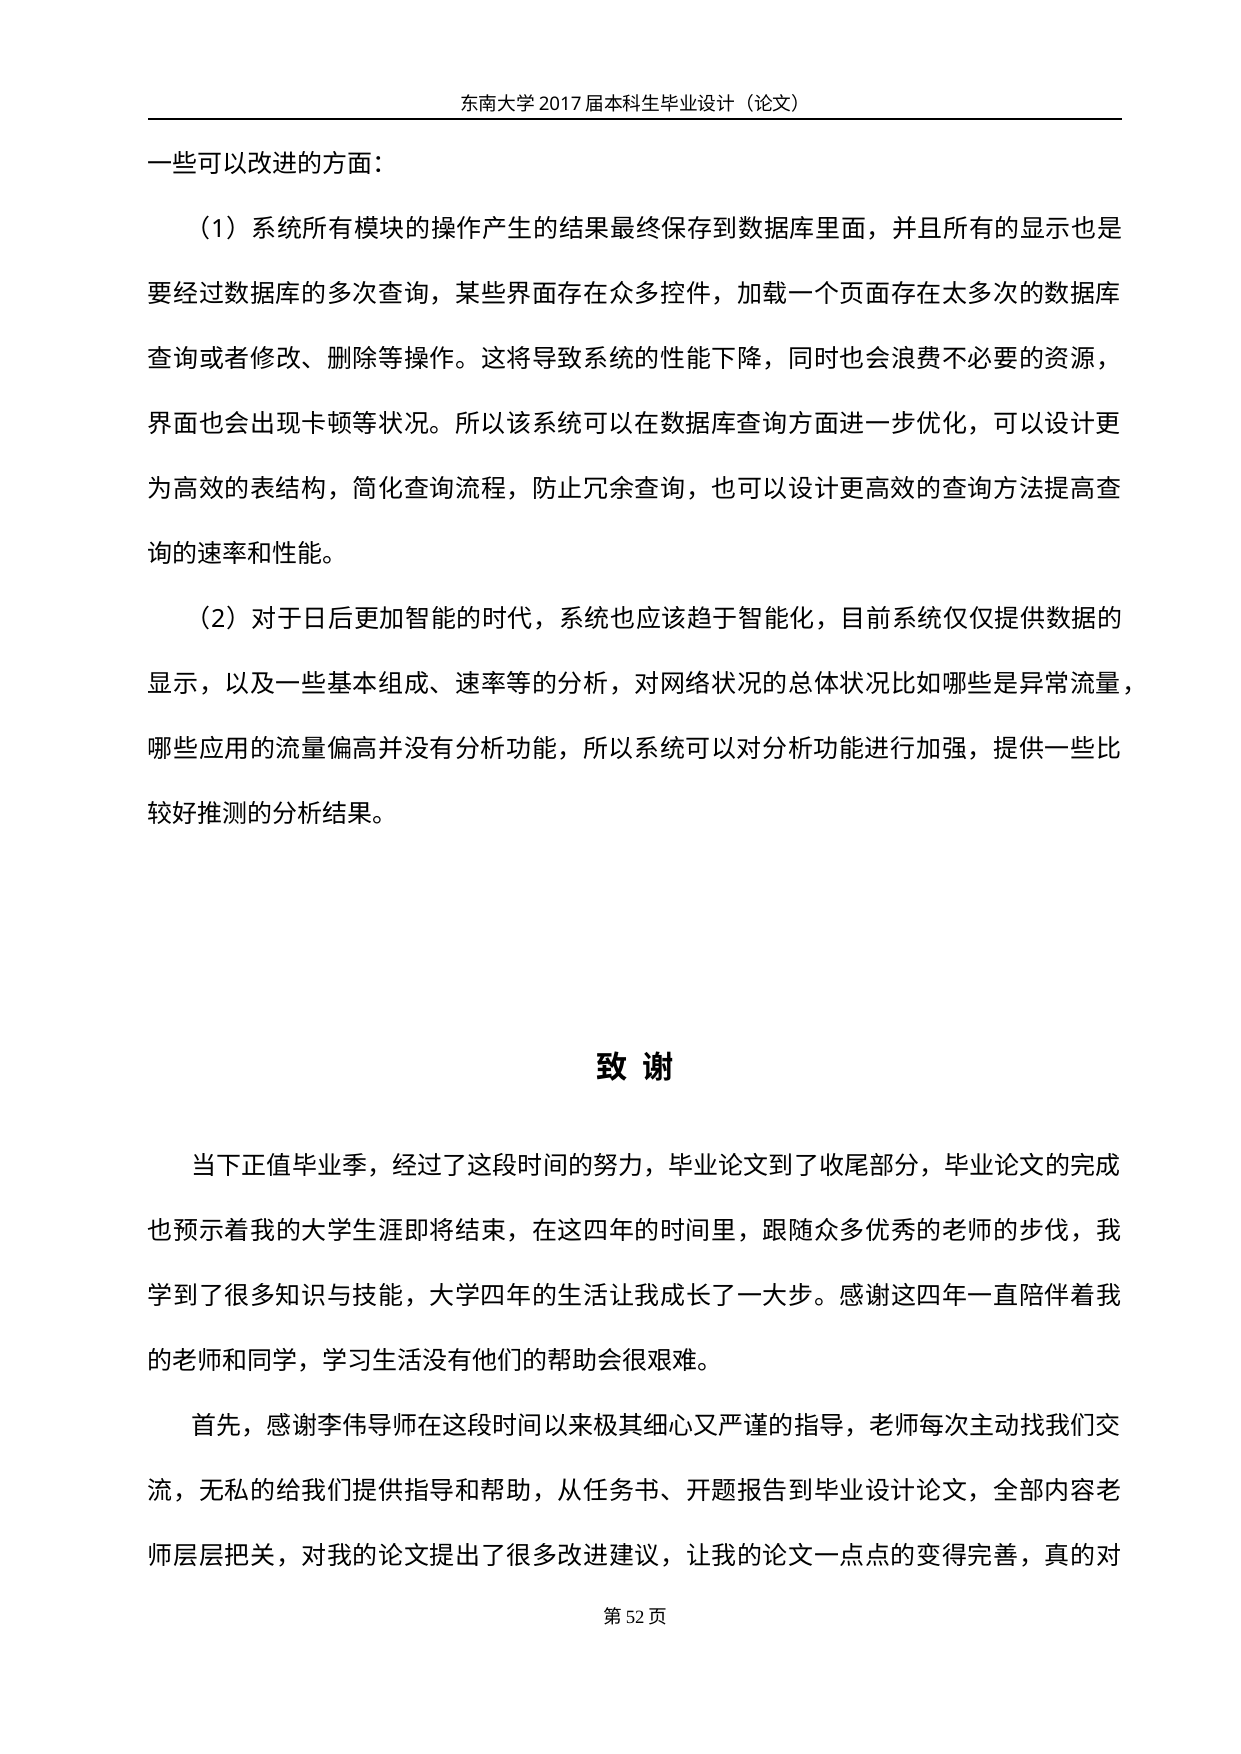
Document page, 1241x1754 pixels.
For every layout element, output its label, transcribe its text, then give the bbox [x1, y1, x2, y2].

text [148, 129, 1122, 194]
text （2）对于日后更加智能的时代，系统也应该趋于智能化，目前系统仅仅提供数据的显示，以及一些基本组成、速率等的分析，对网络状况的总体状况比如哪些是异常流量，哪些应用的流量偏高并没有分析功能，所以系统可以对分析功能进行加强，提供一些比较好推测的分析结果。 [148, 584, 1122, 844]
text 当下正值毕业季，经过了这段时间的努力，毕业论文到了收尾部分，毕业论文的完成也预示着我的大学生涯即将结束，在这四年的时间里，跟随众多优秀的老师的步伐，我学到了很多知识与技能，大学四年的生活让我成长了一大步。感谢这四年一直陪伴着我的老师和同学，学习生活没有他们的帮助会很艰难。 [148, 1131, 1122, 1391]
text （1）系统所有模块的操作产生的结果最终保存到数据库里面，并且所有的显示也是要经过数据库的多次查询，某些界面存在众多控件，加载一个页面存在太多次的数据库查询或者修改、删除等操作。这将导致系统的性能下降，同时也会浪费不必要的资源，界面也会出现卡顿等状况。所以该系统可以在数据库查询方面进一步优化，可以设计更为高效的表结构，简化查询流程，防止冗余查询，也可以设计更高效的查询方法提高查询的速率和性能。 [148, 194, 1122, 584]
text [148, 1391, 1122, 1586]
subtitle 致 谢 [148, 1032, 1122, 1097]
